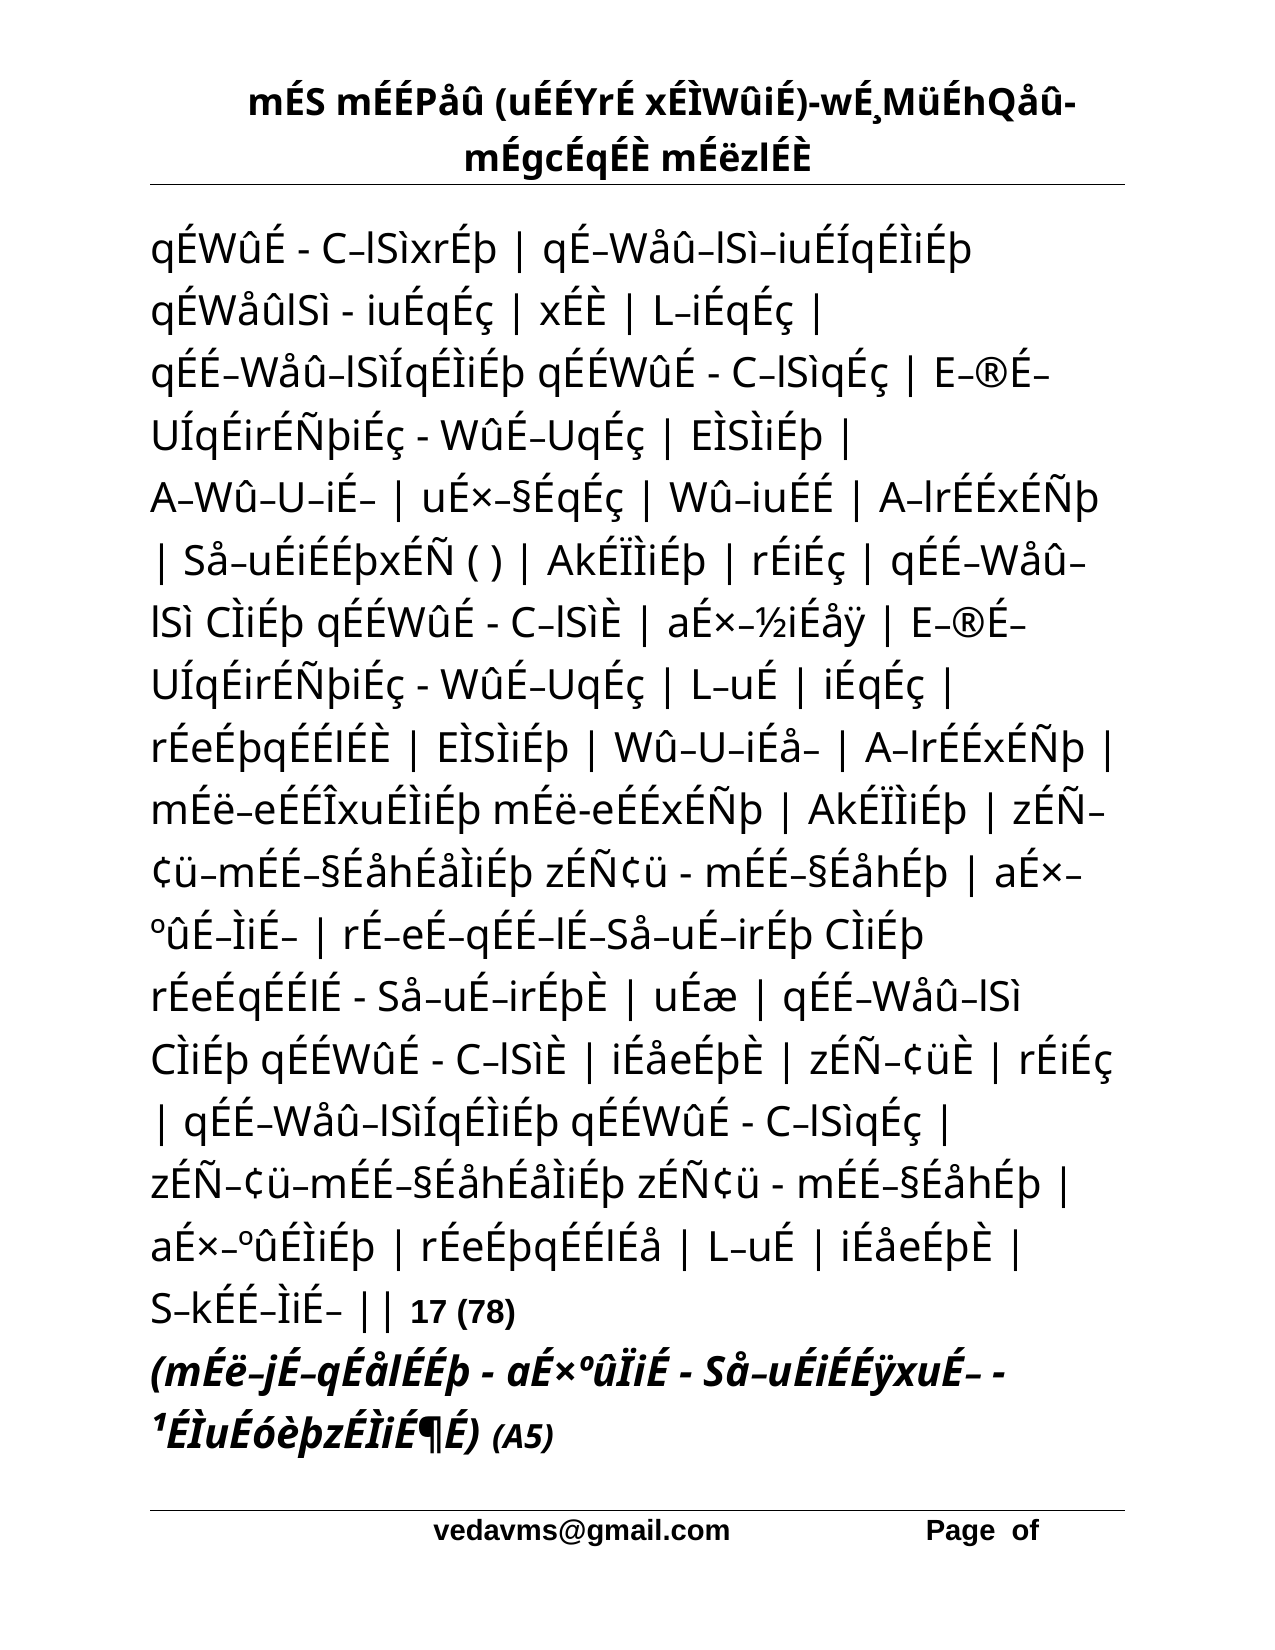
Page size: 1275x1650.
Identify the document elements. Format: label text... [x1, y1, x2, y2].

text (mÉë–jÉ–qÉålÉÉþ - aÉ×ºûÏiÉ - Så–uÉiÉÉÿxuÉ– - ¹ÉÌuÉóèþzÉÌiÉ¶É) (A5) [150, 1342, 1125, 1461]
text zÉÑ–¢ü–mÉÉ–§ÉåhÉåÌiÉþ zÉÑ¢ü - mÉÉ–§ÉåhÉþ | aÉ×–ºûÉÌiÉþ | rÉeÉþqÉÉlÉå | L–uÉ | iÉåeÉþÈ | [150, 1154, 1125, 1273]
text qÉÉ–Wåû–lSìÍqÉÌiÉþ qÉÉWûÉ - C–lSìqÉç | E–®É–UÍqÉirÉÑþiÉç - WûÉ–UqÉç | EÌSÌiÉþ | [150, 343, 1125, 462]
text S–kÉÉ–ÌiÉ– || 17 (78) [150, 1279, 1125, 1336]
